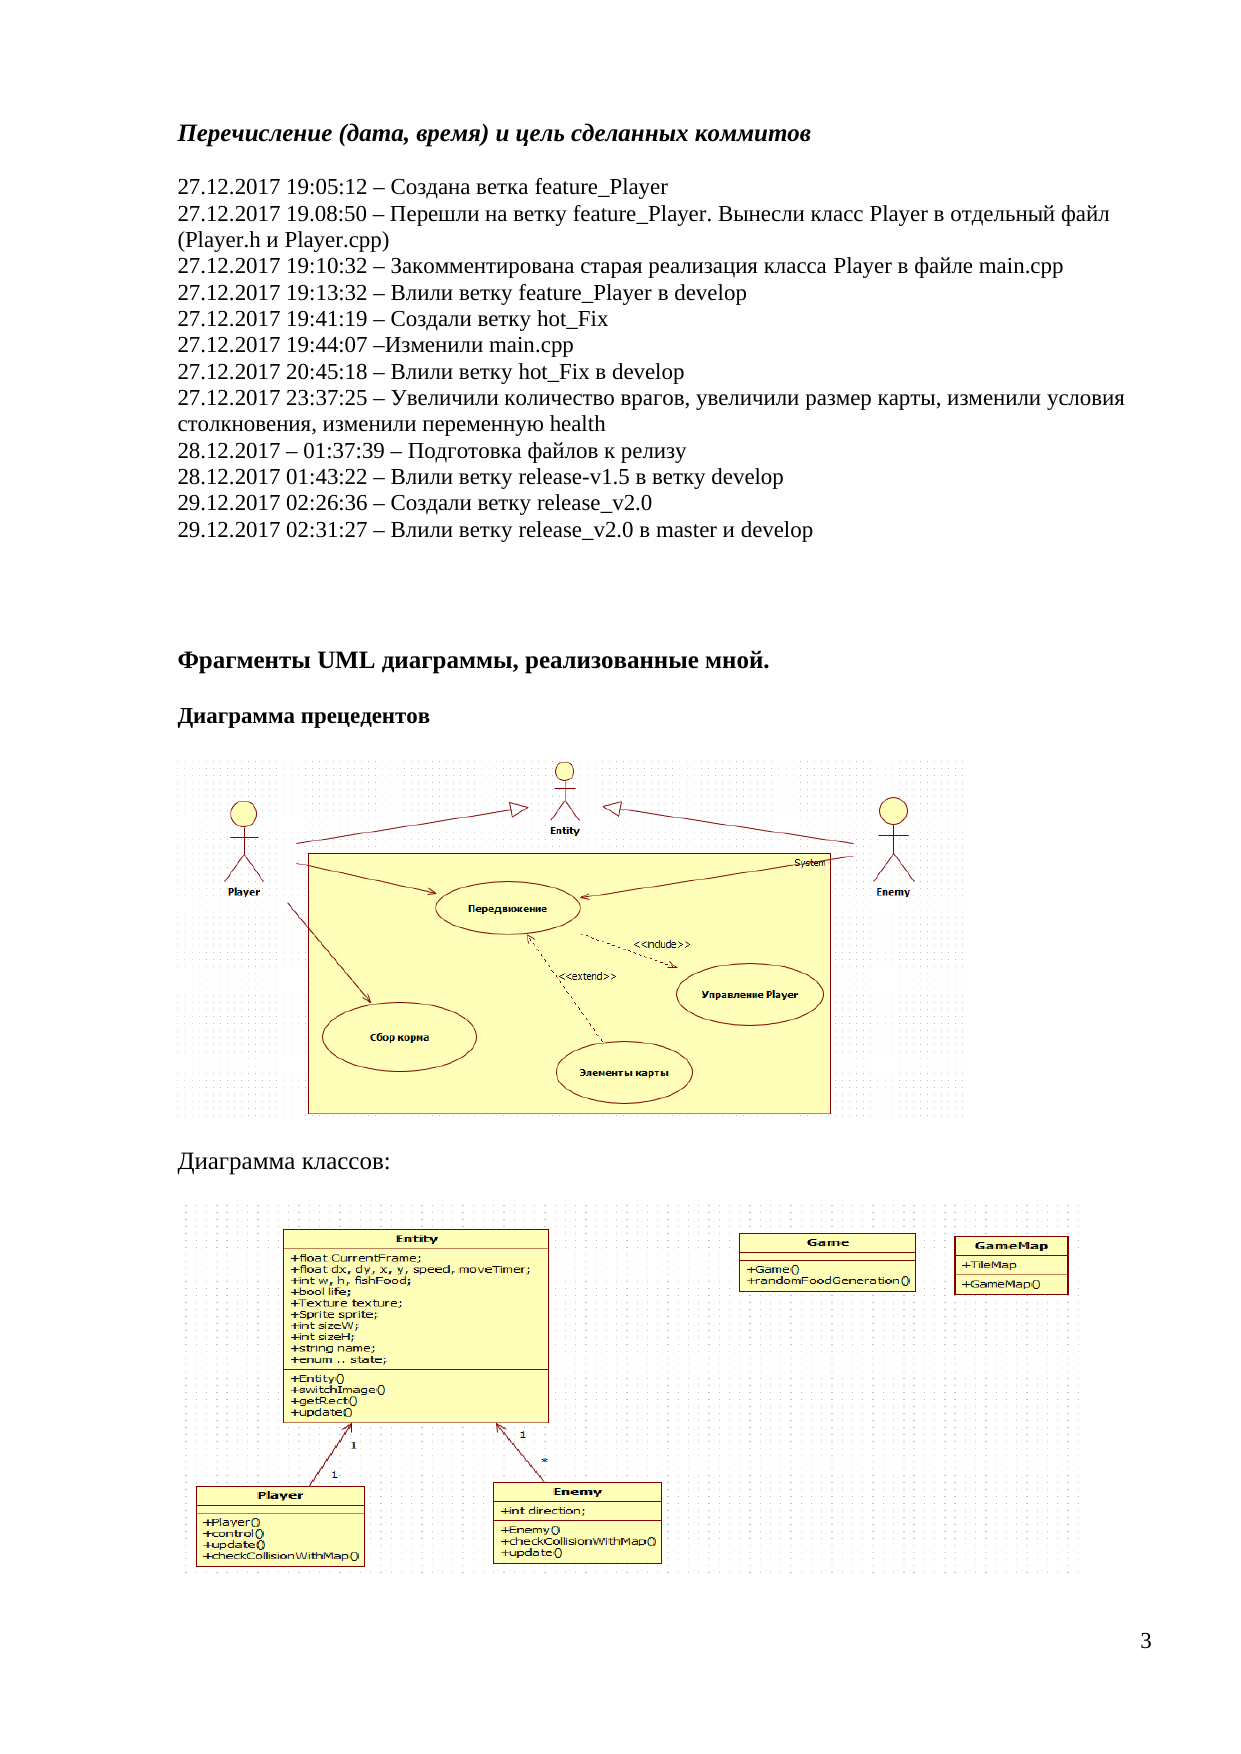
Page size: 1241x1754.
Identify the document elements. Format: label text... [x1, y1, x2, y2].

text Диаграмма классов: [177, 1146, 1152, 1175]
text 27.12.2017 19:13:32 – Влили ветку feature_Player в develop [177, 279, 1152, 305]
text 28.12.2017 01:43:22 – Влили ветку release-v1.5 в ветку develop [177, 463, 1152, 489]
text 27.12.2017 19:44:07 –Изменили main.cpp [177, 331, 1152, 358]
picture [177, 755, 969, 1121]
text 27.12.2017 19:10:32 – Закомментирована старая реализация класса Player в файле main.cpp [177, 252, 1152, 279]
text 29.12.2017 02:31:27 – Влили ветку release_v2.0 в master и develop [177, 516, 1152, 542]
text 29.12.2017 02:26:36 – Создали ветку release_v2.0 [177, 489, 1152, 516]
text 27.12.2017 20:45:18 – Влили ветку hot_Fix в develop [177, 358, 1152, 384]
subtitle Фрагменты UML диаграммы, реализованные мной. [177, 645, 1152, 674]
text 27.12.2017 19:05:12 – Создана ветка feature_Player [177, 173, 1152, 199]
text 28.12.2017 – 01:37:39 – Подготовка файлов к релизу [177, 437, 1152, 463]
text 27.12.2017 23:37:25 – Увеличили количество врагов, увеличили размер карты, изменили условия столкновения, изменили переменную health [177, 384, 1152, 437]
picture [177, 1203, 1087, 1578]
text 27.12.2017 19:41:19 – Создали ветку hot_Fix [177, 305, 1152, 331]
text Диаграмма прецедентов [177, 702, 1152, 729]
text Перечисление (дата, время) и цель сделанных коммитов [177, 118, 1152, 147]
text 27.12.2017 19.08:50 – Перешли на ветку feature_Player. Вынесли класс Player в отдельный файл (Player.h и Player.cpp) [177, 199, 1152, 252]
